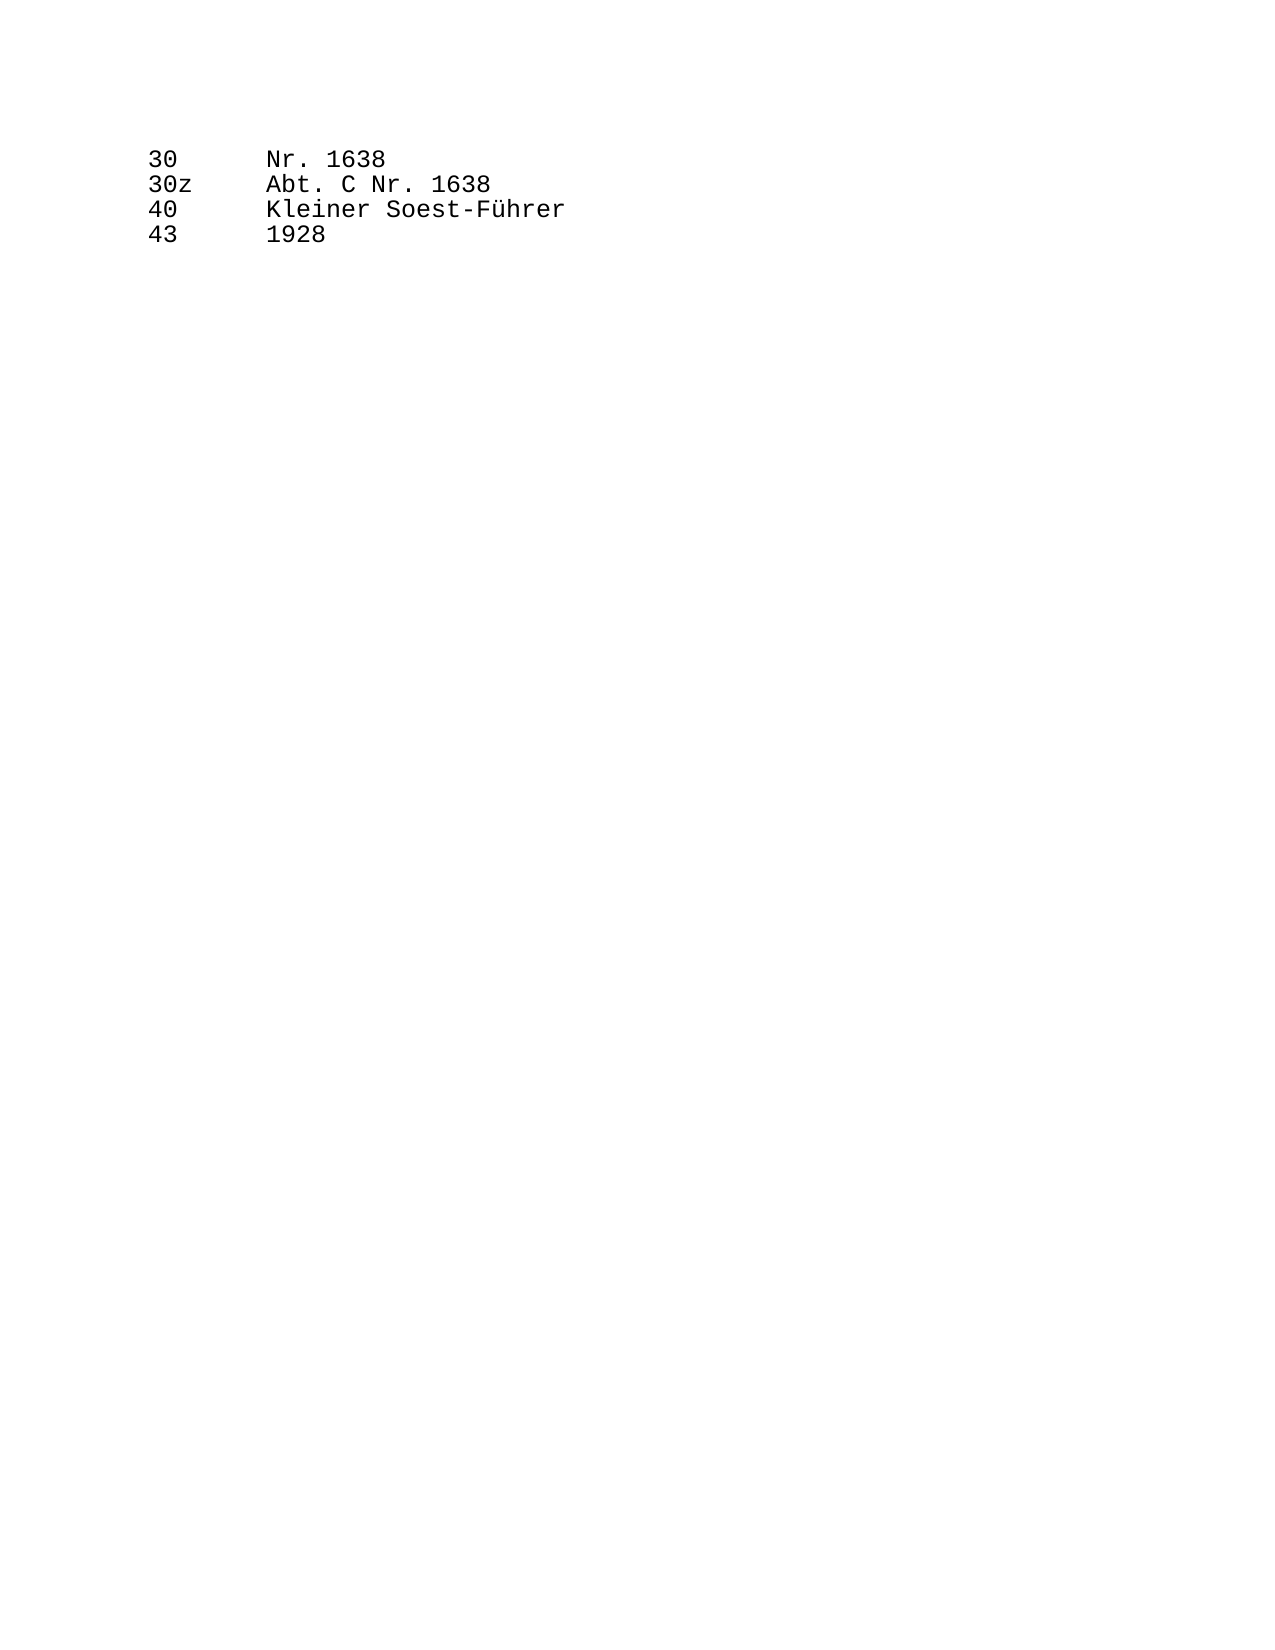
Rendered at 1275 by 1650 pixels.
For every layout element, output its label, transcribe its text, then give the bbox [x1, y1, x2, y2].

text 40 Kleiner o[Soest]o-s[Führer]s [148, 198, 1127, 223]
text 30z Abt. C Nr. 1638 [148, 173, 1127, 198]
text 30 Nr. 1638 [148, 148, 1127, 173]
text 43 1928 [148, 223, 1127, 248]
